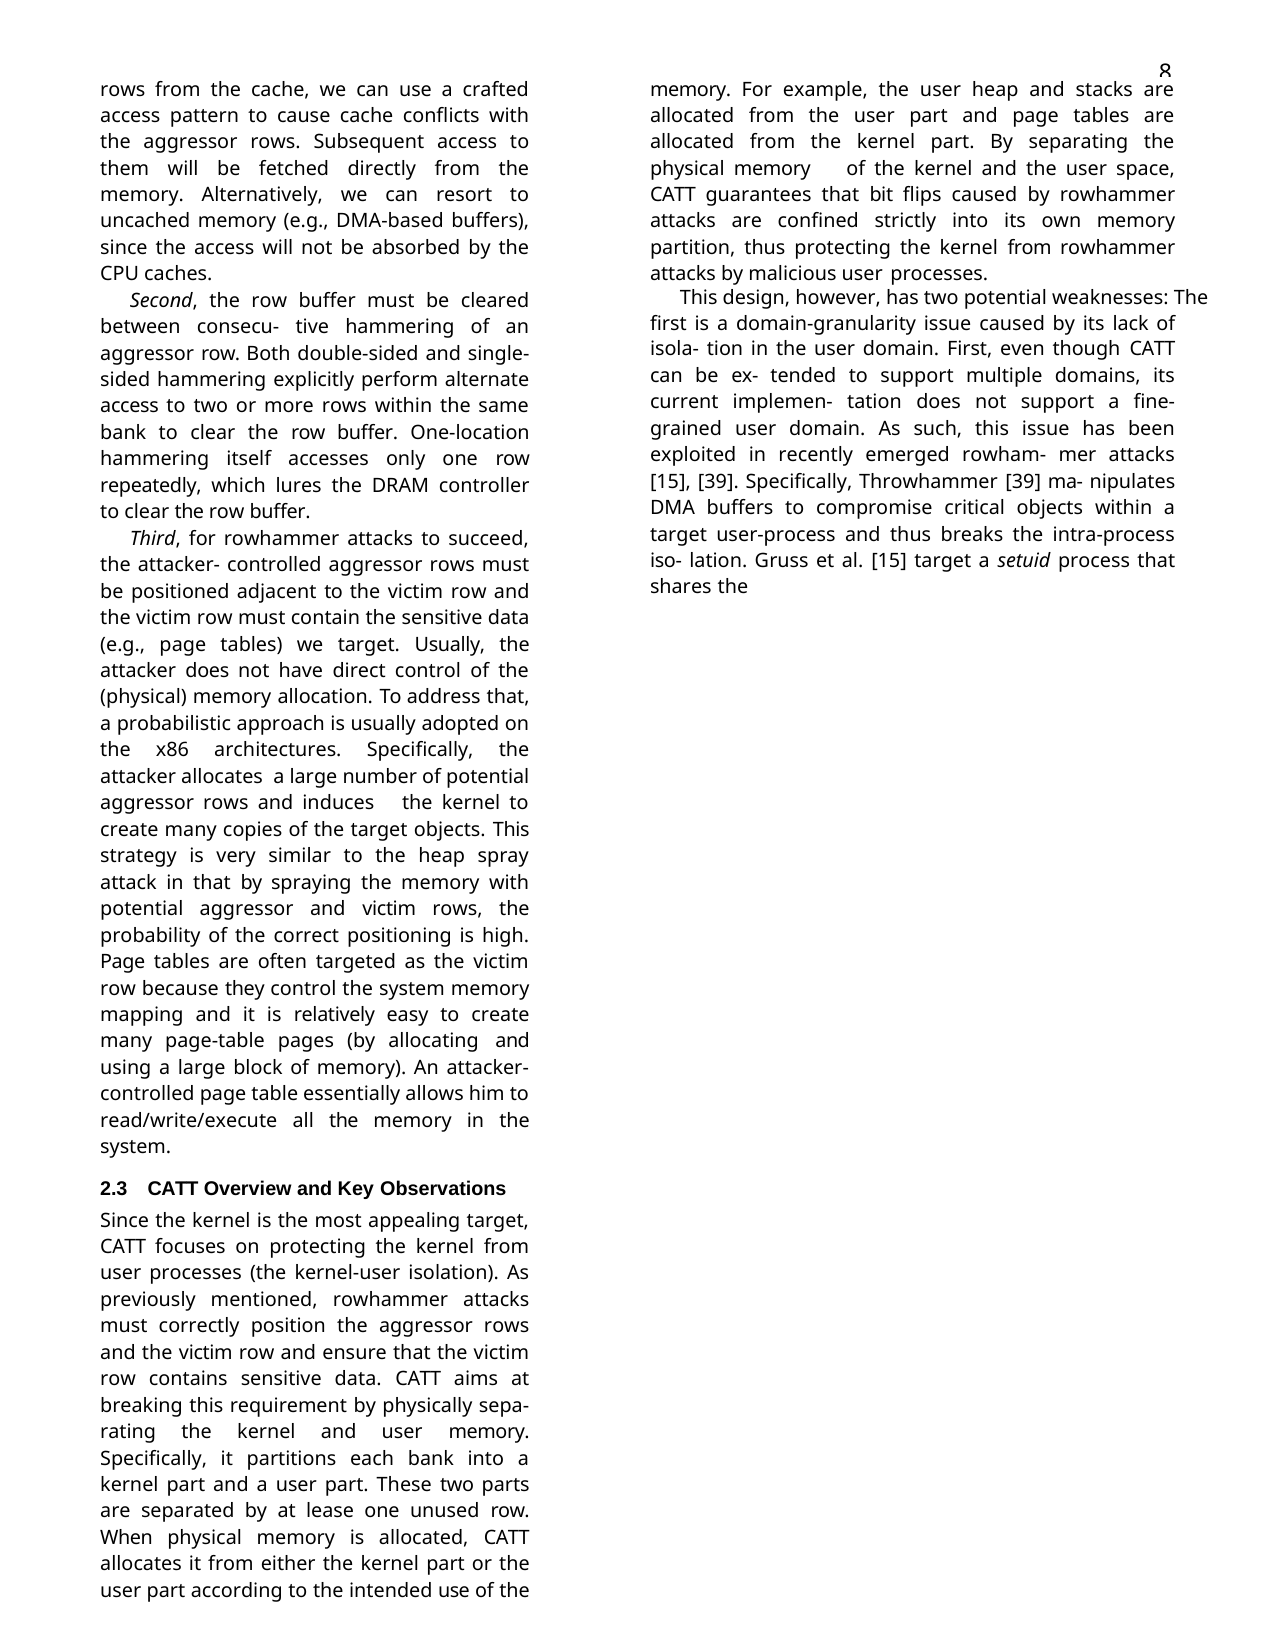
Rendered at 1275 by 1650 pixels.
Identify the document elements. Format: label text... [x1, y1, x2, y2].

text Second, the row buffer must be cleared between consecu- tive hammering of an aggressor row. Both double-sided and single-sided hammering explicitly perform alternate access to two or more rows within the same bank to clear the row buffer. One-location hammering itself accesses only one row repeatedly, which lures the DRAM controller to clear the row buffer. [100, 287, 529, 524]
text rows from the cache, we can use a crafted access pattern to cause cache conflicts with the aggressor rows. Subsequent access to them will be fetched directly from the memory. Alternatively, we can resort to uncached memory (e.g., DMA-based buffers), since the access will not be absorbed by the CPU caches. [100, 75, 529, 287]
text Since the kernel is the most appealing target, CATT focuses on protecting the kernel from user processes (the kernel-user isolation). As previously mentioned, rowhammer attacks must correctly position the aggressor rows and the victim row and ensure that the victim row contains sensitive data. CATT aims at breaking this requirement by physically sepa- rating the kernel and user memory. Specifically, it partitions each bank into a kernel part and a user part. These two parts are separated by at lease one unused row. When physical memory is allocated, CATT allocates it from either the kernel part or the user part according to the intended use of the memory. For example, the user heap and stacks are allocated from the user part and page tables are allocated from the kernel part. By separating the physical memory of the kernel and the user space, CATT guarantees that bit flips caused by rowhammer attacks are confined strictly into its own memory partition, thus protecting the kernel from rowhammer attacks by malicious user processes. [650, 75, 1175, 287]
text Since the kernel is the most appealing target, CATT focuses on protecting the kernel from user processes (the kernel-user isolation). As previously mentioned, rowhammer attacks must correctly position the aggressor rows and the victim row and ensure that the victim row contains sensitive data. CATT aims at breaking this requirement by physically sepa- rating the kernel and user memory. Specifically, it partitions each bank into a kernel part and a user part. These two parts are separated by at lease one unused row. When physical memory is allocated, CATT allocates it from either the kernel part or the user part according to the intended use of the memory. For example, the user heap and stacks are allocated from the user part and page tables are allocated from the kernel part. By separating the physical memory of the kernel and the user space, CATT guarantees that bit flips caused by rowhammer attacks are confined strictly into its own memory partition, thus protecting the kernel from rowhammer attacks by malicious user processes. [100, 1206, 529, 1603]
text first is a domain-granularity issue caused by its lack of isola- tion in the user domain. First, even though CATT can be ex- tended to support multiple domains, its current implemen- tation does not support a fine-grained user domain. As such, this issue has been exploited in recently emerged rowham- mer attacks [15], [39]. Specifically, Throwhammer [39] ma- nipulates DMA buffers to compromise critical objects within a target user-process and thus breaks the intra-process iso- lation. Gruss et al. [15] target a setuid process that shares the [650, 309, 1175, 600]
subtitle CATT Overview and Key Observations [100, 1177, 629, 1199]
text This design, however, has two potential weaknesses: The [679, 287, 1275, 309]
text Third, for rowhammer attacks to succeed, the attacker- controlled aggressor rows must be positioned adjacent to the victim row and the victim row must contain the sensitive data (e.g., page tables) we target. Usually, the attacker does not have direct control of the (physical) memory allocation. To address that, a probabilistic approach is usually adopted on the x86 architectures. Specifically, the attacker allocates a large number of potential aggressor rows and induces the kernel to create many copies of the target objects. This strategy is very similar to the heap spray attack in that by spraying the memory with potential aggressor and victim rows, the probability of the correct positioning is high. Page tables are often targeted as the victim row because they control the system memory mapping and it is relatively easy to create many page-table pages (by allocating and using a large block of memory). An attacker-controlled page table essentially allows him to read/write/execute all the memory in the system. [100, 524, 529, 1159]
